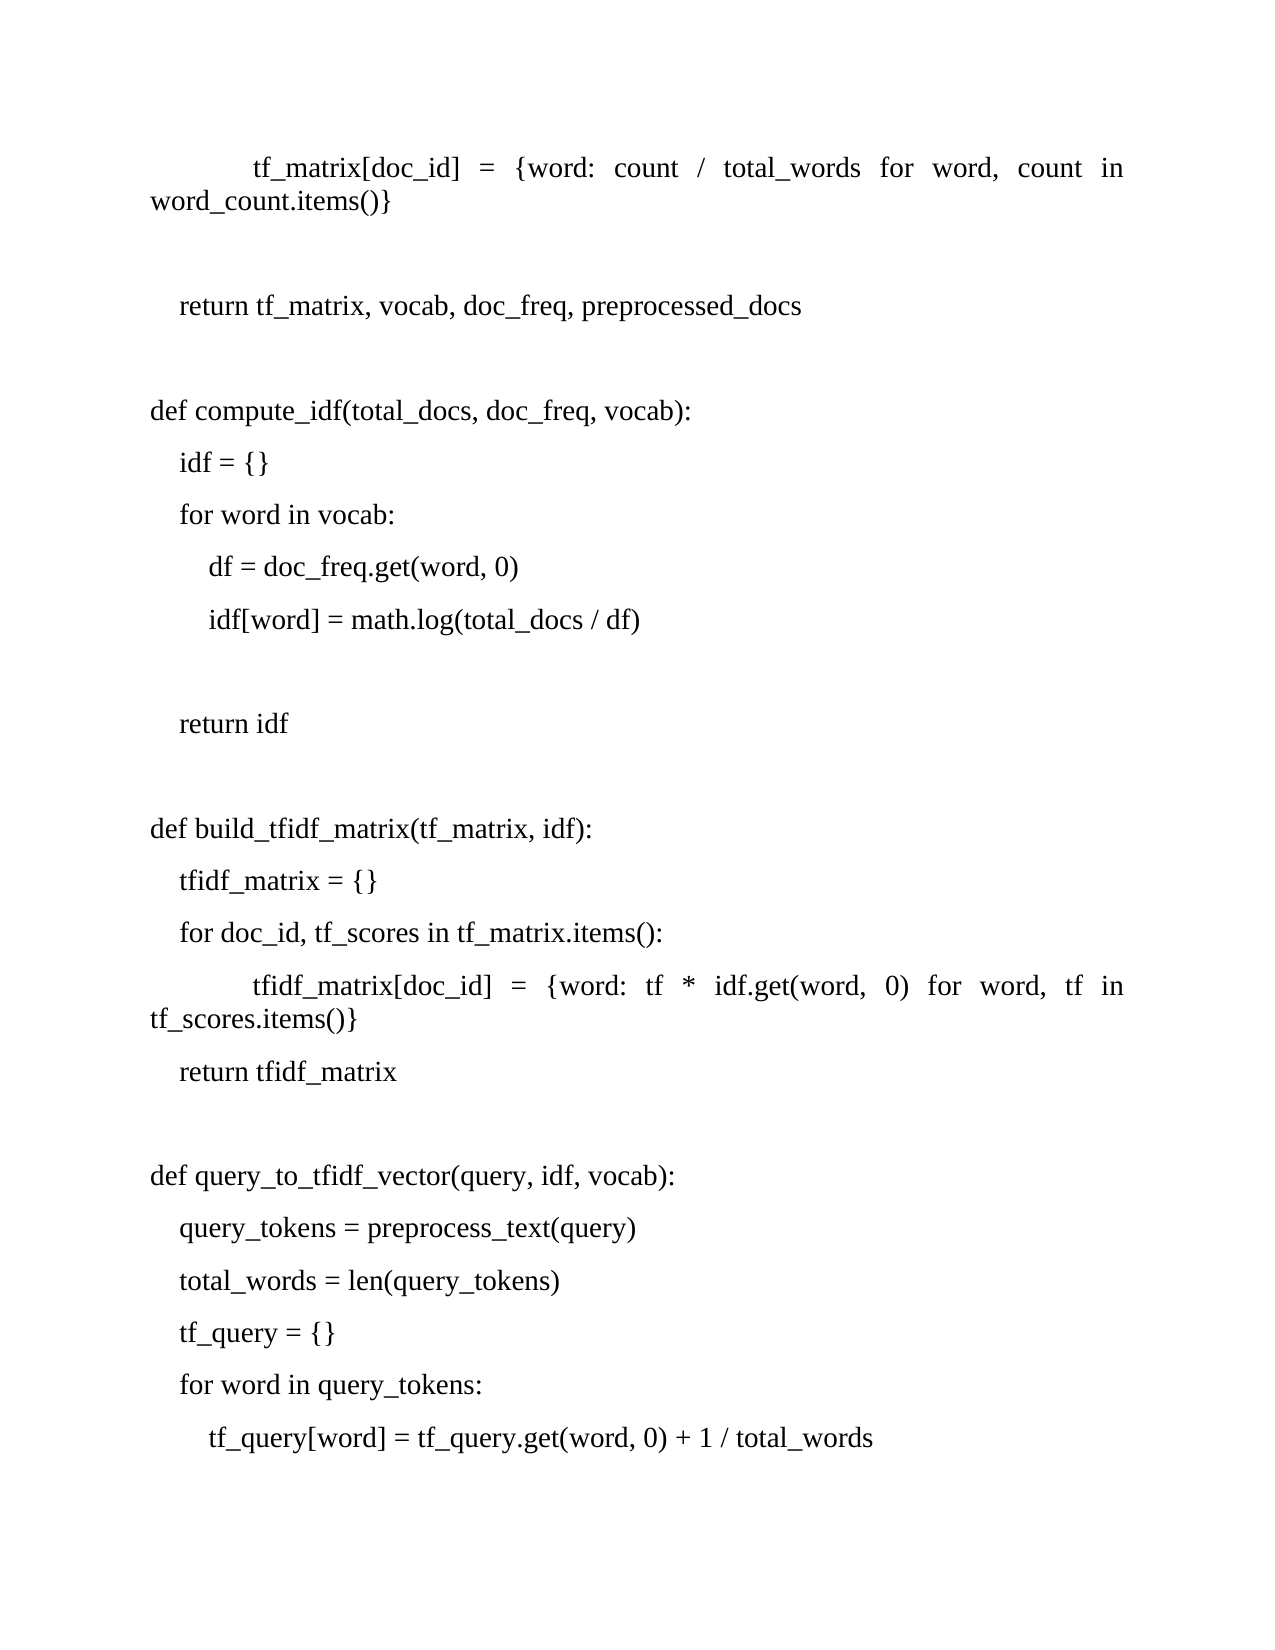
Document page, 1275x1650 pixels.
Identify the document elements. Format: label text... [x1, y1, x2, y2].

text for doc_id, tf_scores in tf_matrix.items(): [150, 916, 1125, 949]
text for word in query_tokens: [150, 1367, 1125, 1401]
text def build_tfidf_matrix(tf_matrix, idf): [150, 811, 1125, 844]
text tf_query = {} [150, 1315, 1125, 1349]
text return tf_matrix, vocab, doc_freq, preprocessed_docs [150, 288, 1125, 322]
text def compute_idf(total_docs, doc_freq, vocab): [150, 393, 1125, 426]
text idf = {} [150, 445, 1125, 478]
text return tfidf_matrix [150, 1054, 1125, 1087]
text tfidf_matrix = {} [150, 863, 1125, 897]
text total_words = len(query_tokens) [150, 1263, 1125, 1296]
text def query_to_tfidf_vector(query, idf, vocab): [150, 1158, 1125, 1192]
text tf_matrix[doc_id] = {word: count / total_words for word, count in word_count.items()} [150, 150, 1125, 217]
text tf_query[word] = tf_query.get(word, 0) + 1 / total_words [150, 1420, 1125, 1453]
text query_tokens = preprocess_text(query) [150, 1211, 1125, 1244]
text for word in vocab: [150, 497, 1125, 531]
text return idf [150, 706, 1125, 740]
text df = doc_freq.get(word, 0) [150, 549, 1125, 583]
text idf[word] = math.log(total_docs / df) [150, 602, 1125, 635]
text tfidf_matrix[doc_id] = {word: tf * idf.get(word, 0) for word, tf in tf_scores.items()} [150, 968, 1125, 1035]
